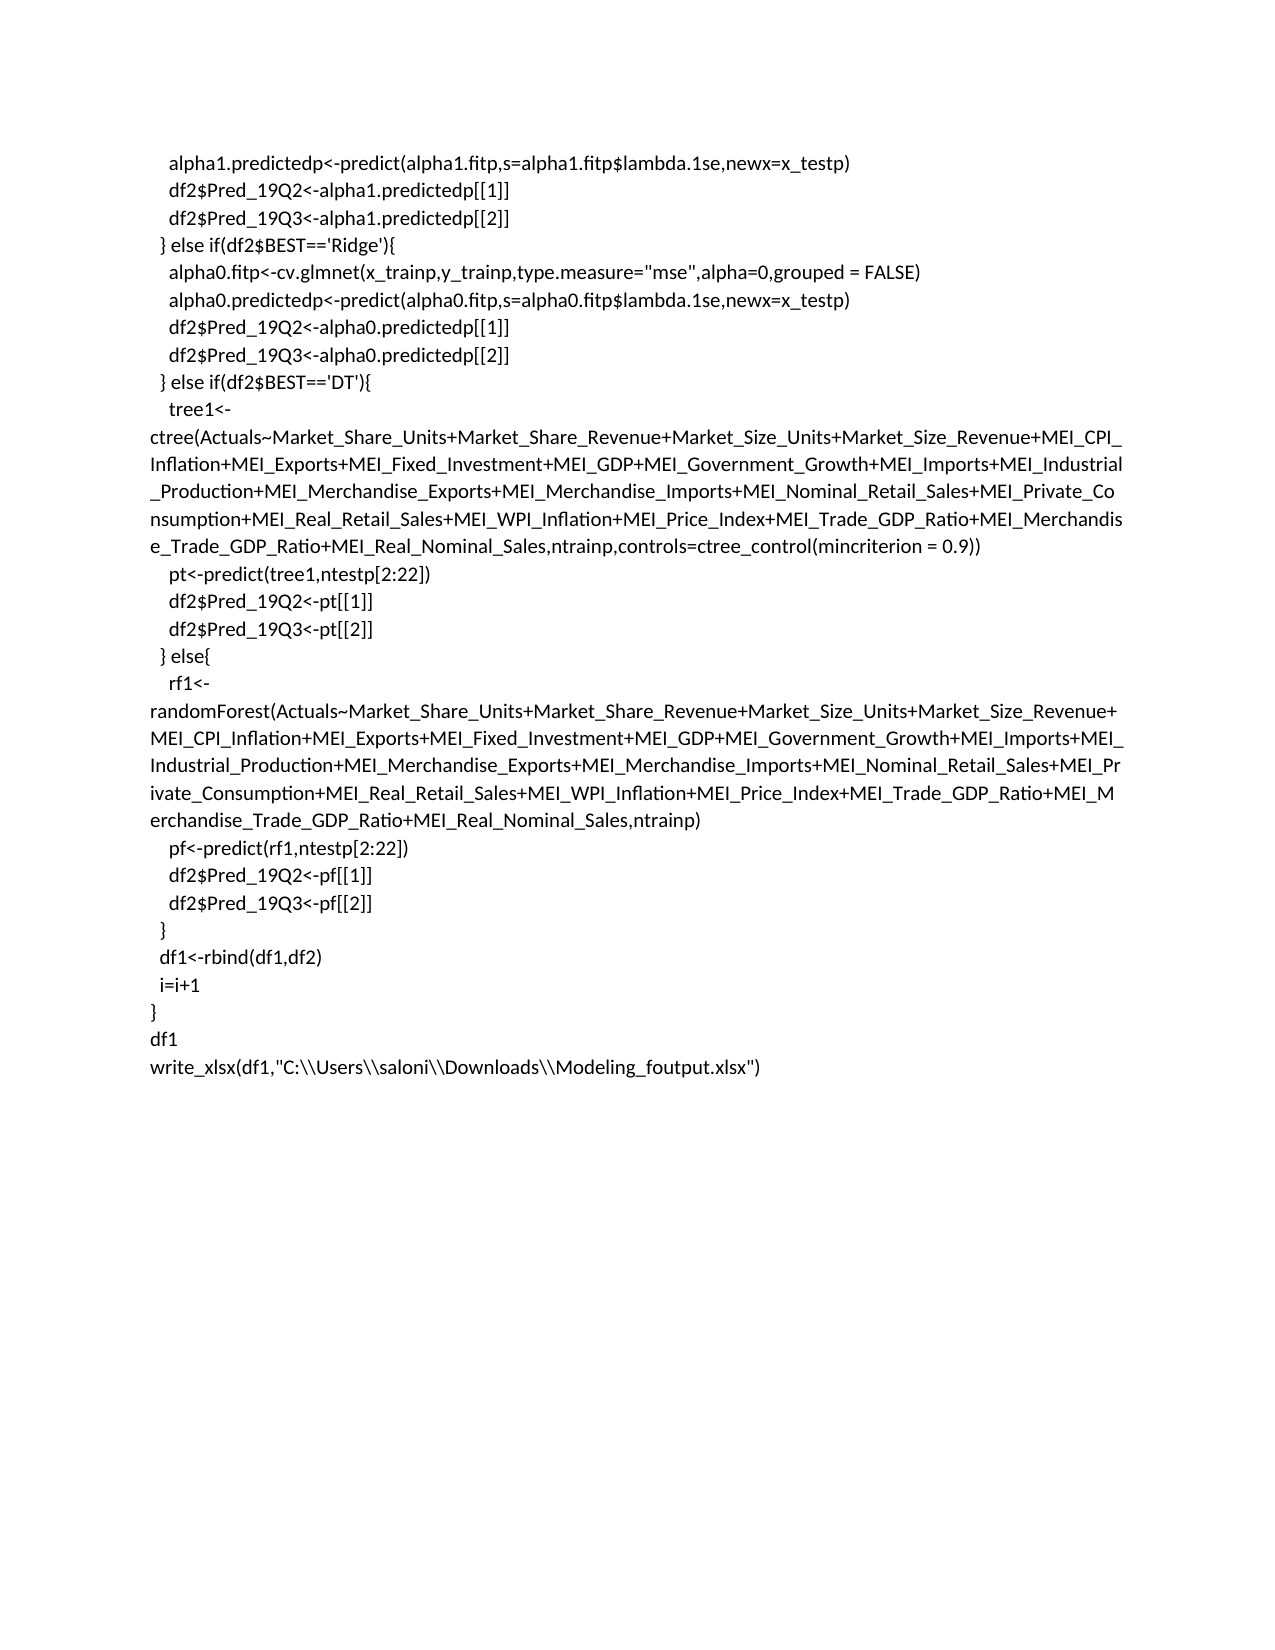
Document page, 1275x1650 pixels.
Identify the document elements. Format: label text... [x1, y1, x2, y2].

text pt<-predict(tree1,ntestp[2:22]) [150, 561, 1125, 586]
text df1<-rbind(df1,df2) [150, 944, 1125, 970]
text } else if(df2$BEST=='Ridge'){ [150, 232, 1125, 258]
text } [150, 917, 1125, 942]
text df2$Pred_19Q3<-alpha1.predictedp[[2]] [150, 205, 1125, 230]
text df2$Pred_19Q2<-pt[[1]] [150, 588, 1125, 614]
text write_xlsx(df1,"C:\\Users\\saloni\\Downloads\\Modeling_foutput.xlsx") [150, 1054, 1125, 1079]
text } else if(df2$BEST=='DT'){ [150, 369, 1125, 394]
text } else{ [150, 643, 1125, 668]
text df2$Pred_19Q2<-alpha1.predictedp[[1]] [150, 177, 1125, 203]
text df2$Pred_19Q2<-pf[[1]] [150, 862, 1125, 888]
text alpha0.fitp<-cv.glmnet(x_trainp,y_trainp,type.measure="mse",alpha=0,grouped = FALSE) [150, 259, 1125, 285]
text df2$Pred_19Q3<-pt[[2]] [150, 616, 1125, 641]
text df2$Pred_19Q3<-alpha0.predictedp[[2]] [150, 342, 1125, 367]
text df1 [150, 1027, 1125, 1052]
text alpha1.predictedp<-predict(alpha1.fitp,s=alpha1.fitp$lambda.1se,newx=x_testp) [150, 150, 1125, 175]
text df2$Pred_19Q3<-pf[[2]] [150, 890, 1125, 915]
text pf<-predict(rf1,ntestp[2:22]) [150, 835, 1125, 860]
text df2$Pred_19Q2<-alpha0.predictedp[[1]] [150, 314, 1125, 340]
text tree1<-ctree(Actuals~Market_Share_Units+Market_Share_Revenue+Market_Size_Units+Market_Size_Revenue+MEI_CPI_Inflation+MEI_Exports+MEI_Fixed_Investment+MEI_GDP+MEI_Government_Growth+MEI_Imports+MEI_Industrial_Production+MEI_Merchandise_Exports+MEI_Merchandise_Imports+MEI_Nominal_Retail_Sales+MEI_Private_Consumption+MEI_Real_Retail_Sales+MEI_WPI_Inflation+MEI_Price_Index+MEI_Trade_GDP_Ratio+MEI_Merchandise_Trade_GDP_Ratio+MEI_Real_Nominal_Sales,ntrainp,controls=ctree_control(mincriterion = 0.9)) [150, 397, 1125, 559]
text rf1<-randomForest(Actuals~Market_Share_Units+Market_Share_Revenue+Market_Size_Units+Market_Size_Revenue+MEI_CPI_Inflation+MEI_Exports+MEI_Fixed_Investment+MEI_GDP+MEI_Government_Growth+MEI_Imports+MEI_Industrial_Production+MEI_Merchandise_Exports+MEI_Merchandise_Imports+MEI_Nominal_Retail_Sales+MEI_Private_Consumption+MEI_Real_Retail_Sales+MEI_WPI_Inflation+MEI_Price_Index+MEI_Trade_GDP_Ratio+MEI_Merchandise_Trade_GDP_Ratio+MEI_Real_Nominal_Sales,ntrainp) [150, 671, 1125, 833]
text i=i+1 [150, 972, 1125, 997]
text alpha0.predictedp<-predict(alpha0.fitp,s=alpha0.fitp$lambda.1se,newx=x_testp) [150, 287, 1125, 312]
text } [150, 999, 1125, 1025]
